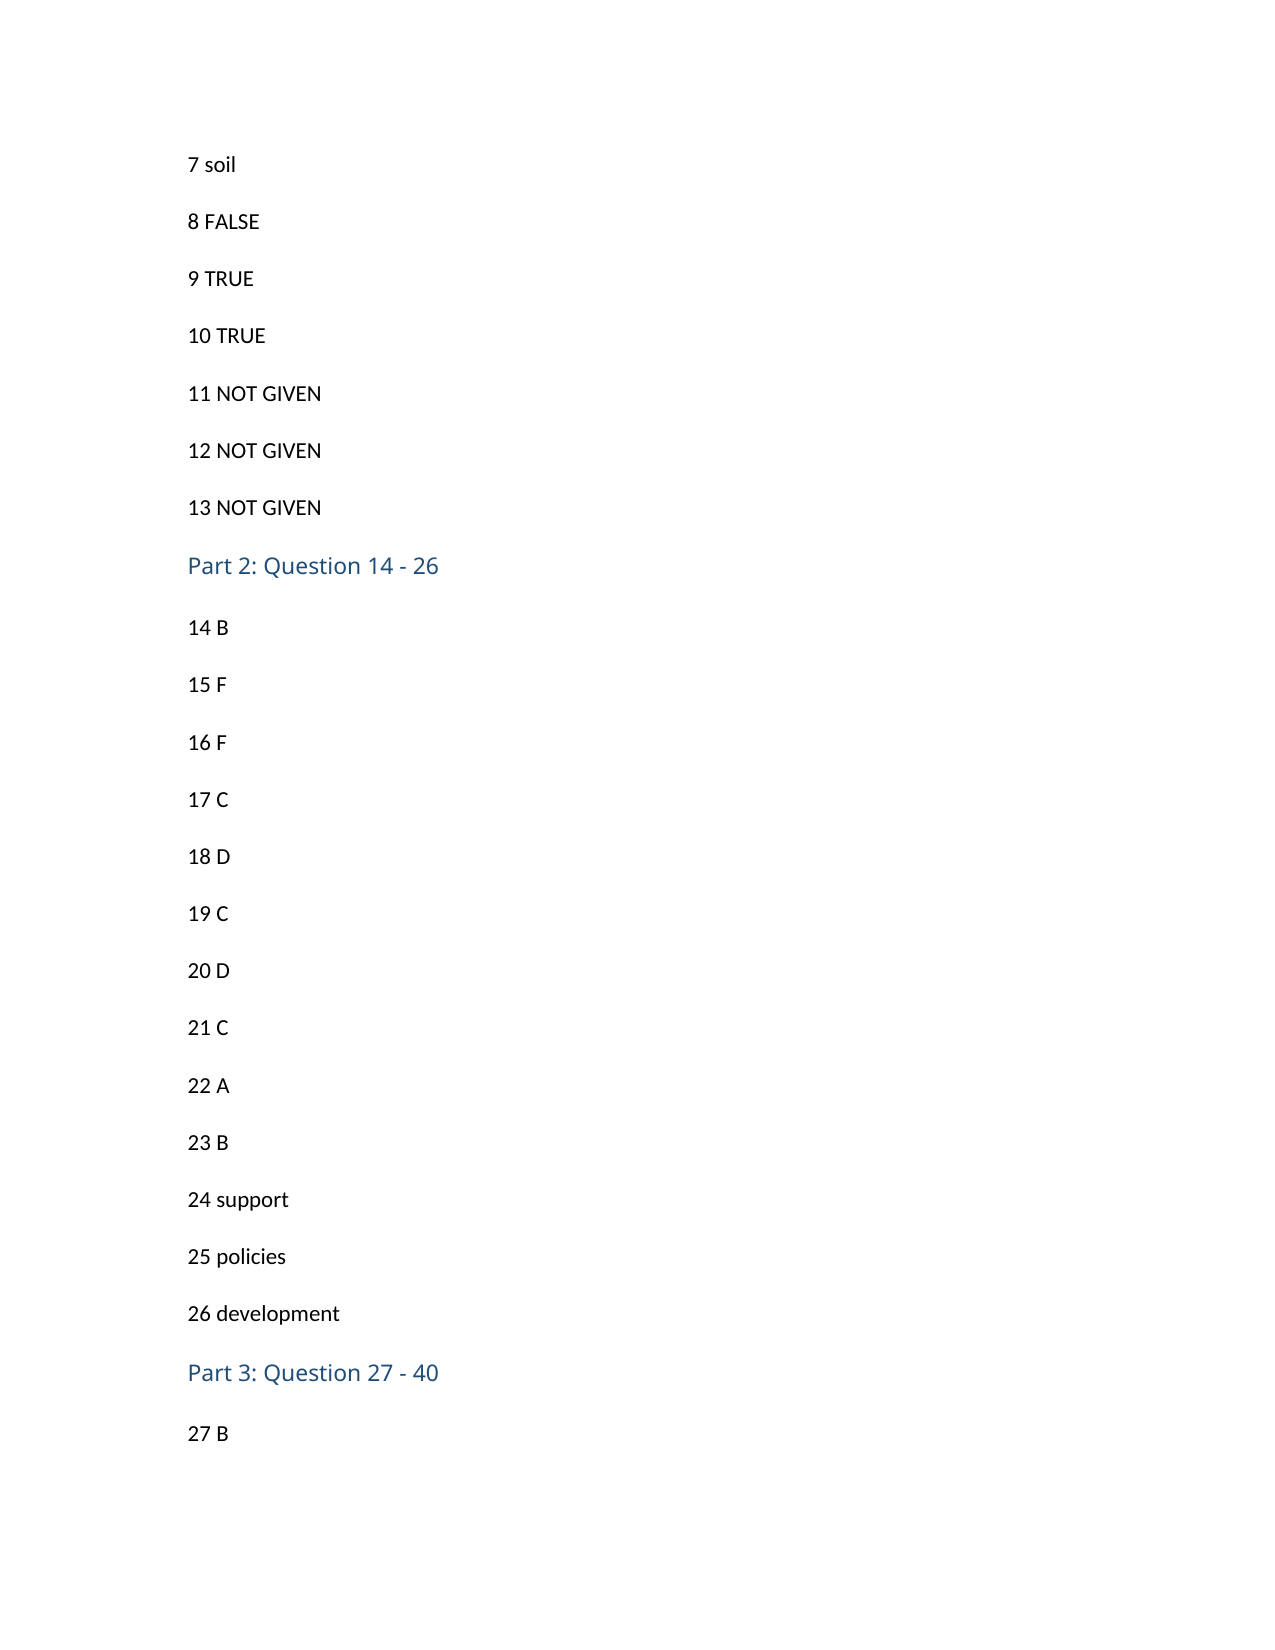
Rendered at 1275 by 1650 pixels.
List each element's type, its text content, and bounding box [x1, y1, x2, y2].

text 8 FALSE [187, 207, 1125, 235]
text 19 C [187, 899, 1125, 927]
text 18 D [187, 842, 1125, 870]
subtitle Part 2: Question 14 - 26 [187, 550, 1125, 582]
subtitle Part 3: Question 27 - 40 [187, 1357, 1125, 1388]
text 16 F [187, 728, 1125, 756]
text 20 D [187, 956, 1125, 984]
text 10 TRUE [187, 322, 1125, 349]
text 11 NOT GIVEN [187, 379, 1125, 407]
text 23 B [187, 1128, 1125, 1156]
text 24 support [187, 1185, 1125, 1213]
text 7 soil [187, 150, 1125, 178]
text 22 A [187, 1071, 1125, 1099]
text 14 B [187, 613, 1125, 641]
text 15 F [187, 670, 1125, 698]
text 17 C [187, 785, 1125, 813]
text 26 development [187, 1299, 1125, 1327]
text 21 C [187, 1013, 1125, 1042]
text 12 NOT GIVEN [187, 436, 1125, 464]
text 25 policies [187, 1242, 1125, 1270]
text 27 B [187, 1419, 1125, 1448]
text 13 NOT GIVEN [187, 493, 1125, 521]
text 9 TRUE [187, 264, 1125, 292]
